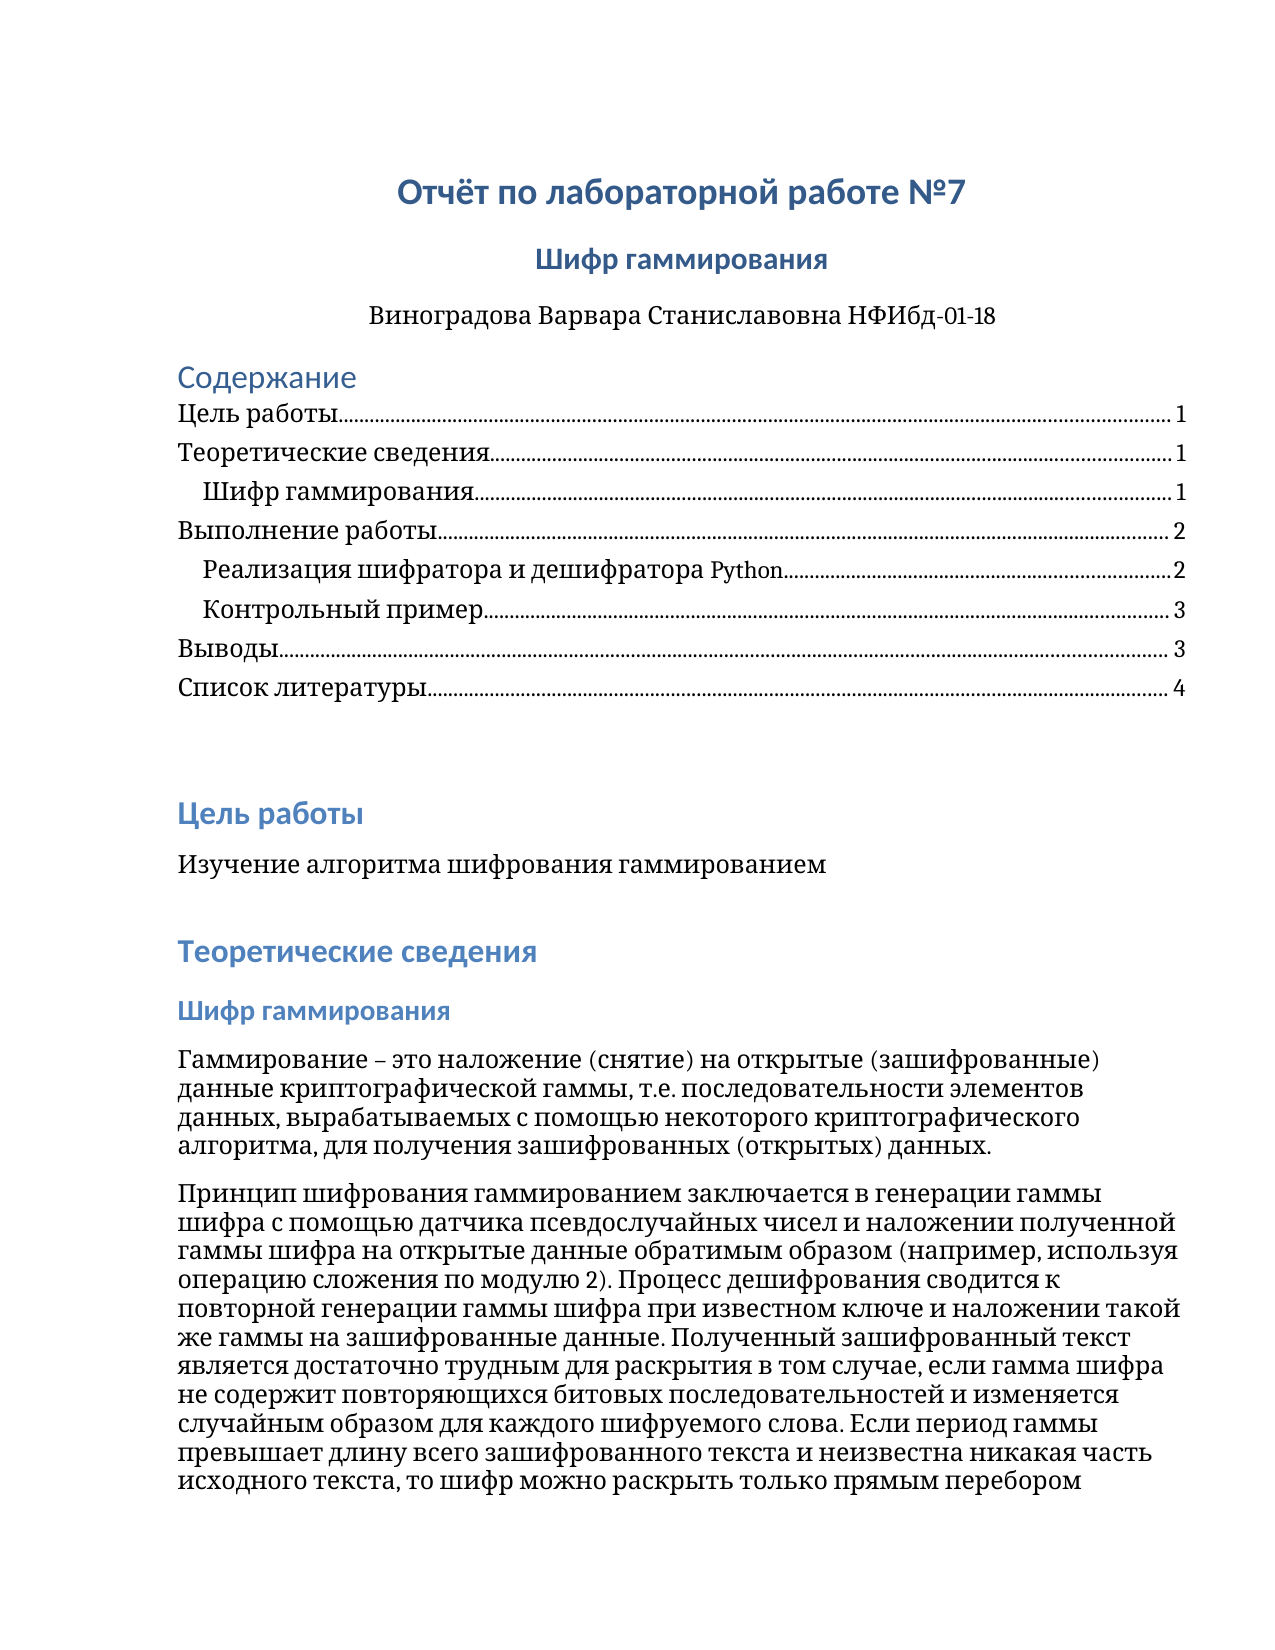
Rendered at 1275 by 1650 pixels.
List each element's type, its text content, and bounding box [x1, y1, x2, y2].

title Отчёт по лабораторной работе №7 [177, 168, 1186, 214]
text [177, 1180, 1186, 1496]
subtitle Цель работы [177, 792, 1186, 833]
subtitle Теоретические сведения [177, 930, 1186, 971]
text Виноградова Варвара Станиславовна НФИбд-01-18 [177, 302, 1186, 331]
text Изучение алгоритма шифрования гаммированием [177, 851, 1186, 880]
subtitle Шифр гаммирования [177, 992, 1186, 1027]
text Гаммирование – это наложение (снятие) на открытые (зашифрованные) данные криптографической гаммы, т.е. последовательности элементов данных, вырабатываемых с помощью некоторого криптографического алгоритма, для получения зашифрованных (открытых) данных. [177, 1046, 1186, 1161]
subtitle Шифр гаммирования [177, 239, 1186, 277]
